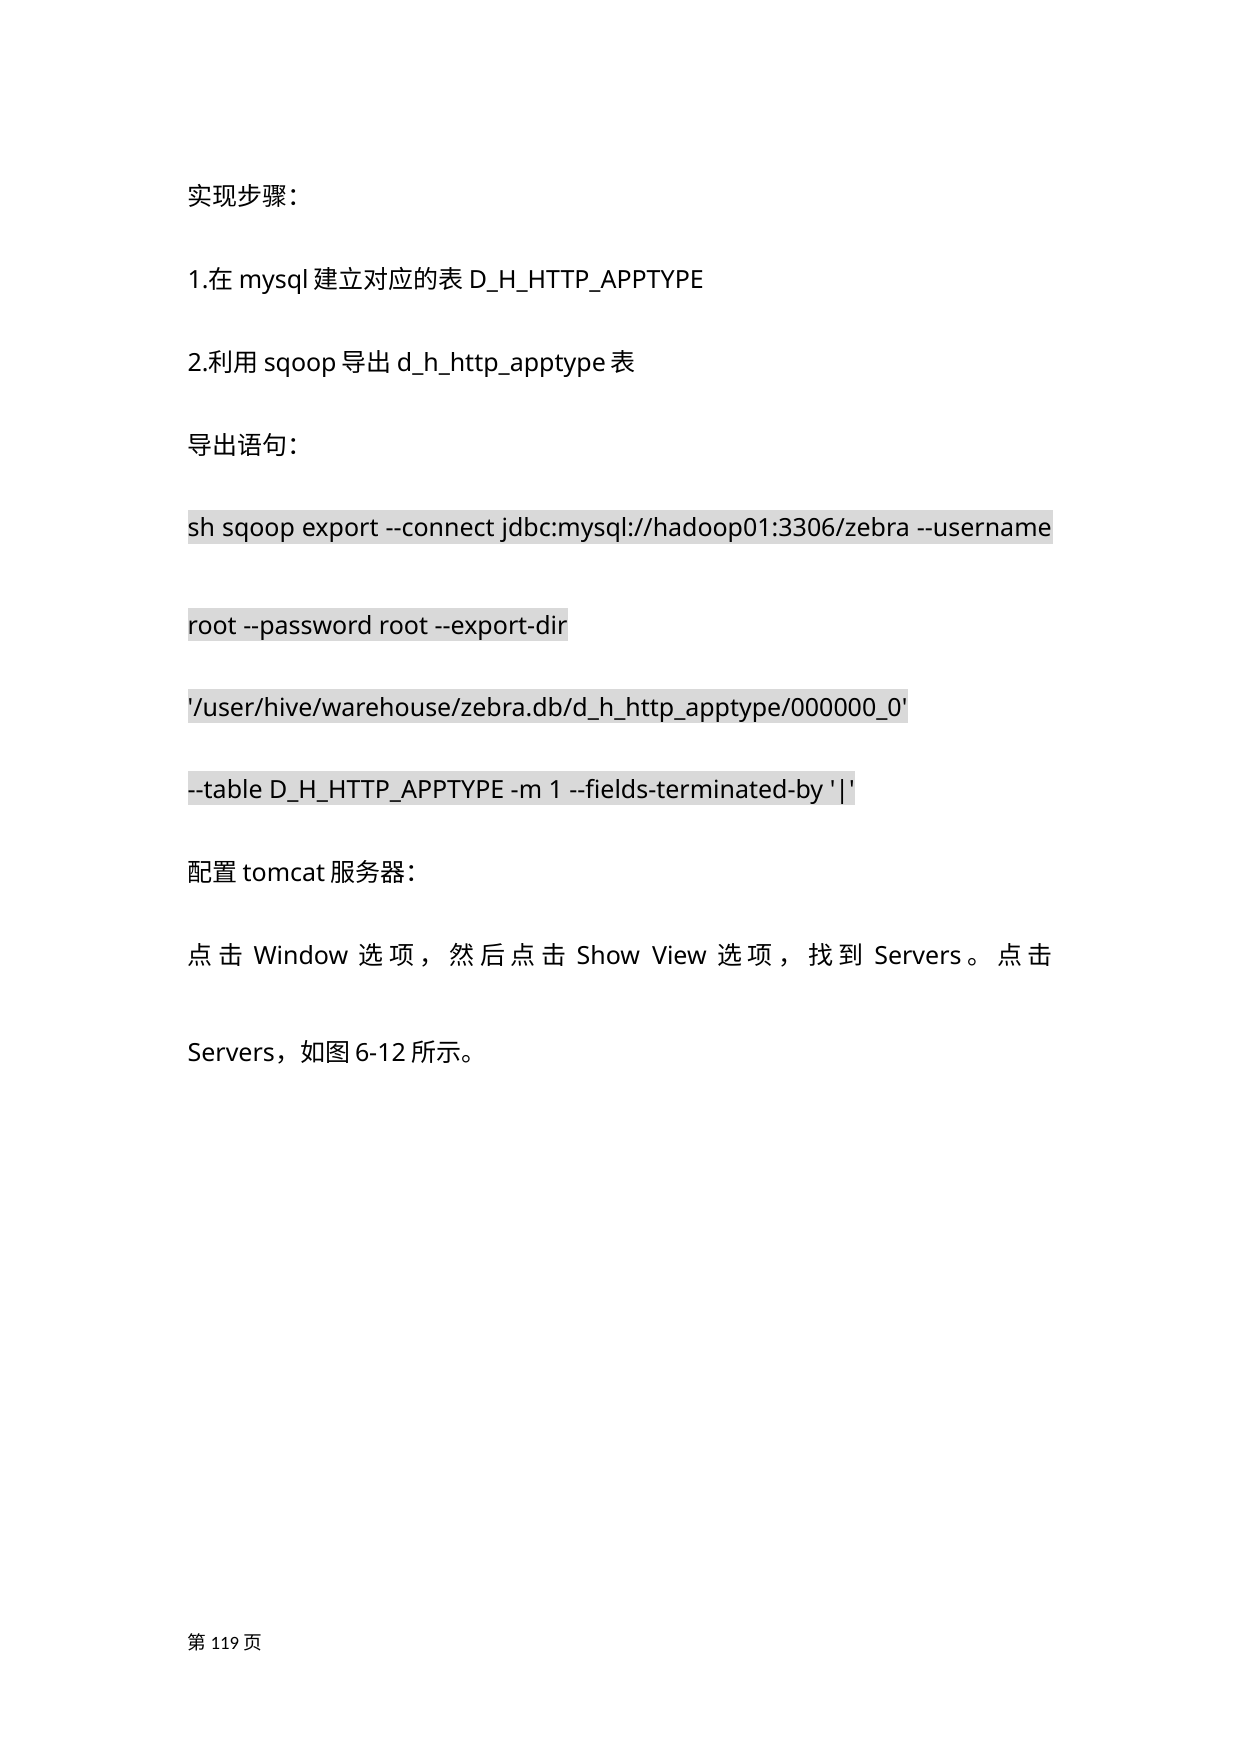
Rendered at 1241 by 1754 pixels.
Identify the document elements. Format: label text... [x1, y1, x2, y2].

text 配置tomcat服务器： [187, 838, 1053, 903]
text 1.在mysql建立对应的表D_H_HTTP_APPTYPE [187, 245, 1053, 310]
text 实现步骤： [187, 162, 1053, 227]
text sh sqoop export --connect jdbc:mysql://hadoop01:3306/zebra --username root --password root --export-dir [187, 494, 1053, 657]
text '/user/hive/warehouse/zebra.db/d_h_http_apptype/000000_0' [187, 674, 1053, 739]
text 2.利用sqoop导出d_h_http_apptype表 [187, 328, 1053, 393]
text 导出语句： [187, 411, 1053, 476]
text 点击Window选项，然后点击Show View选项，找到Servers。点击Servers，如图6-12所示。 [187, 921, 1053, 1083]
text --table D_H_HTTP_APPTYPE -m 1 --fields-terminated-by '|' [187, 756, 1053, 821]
